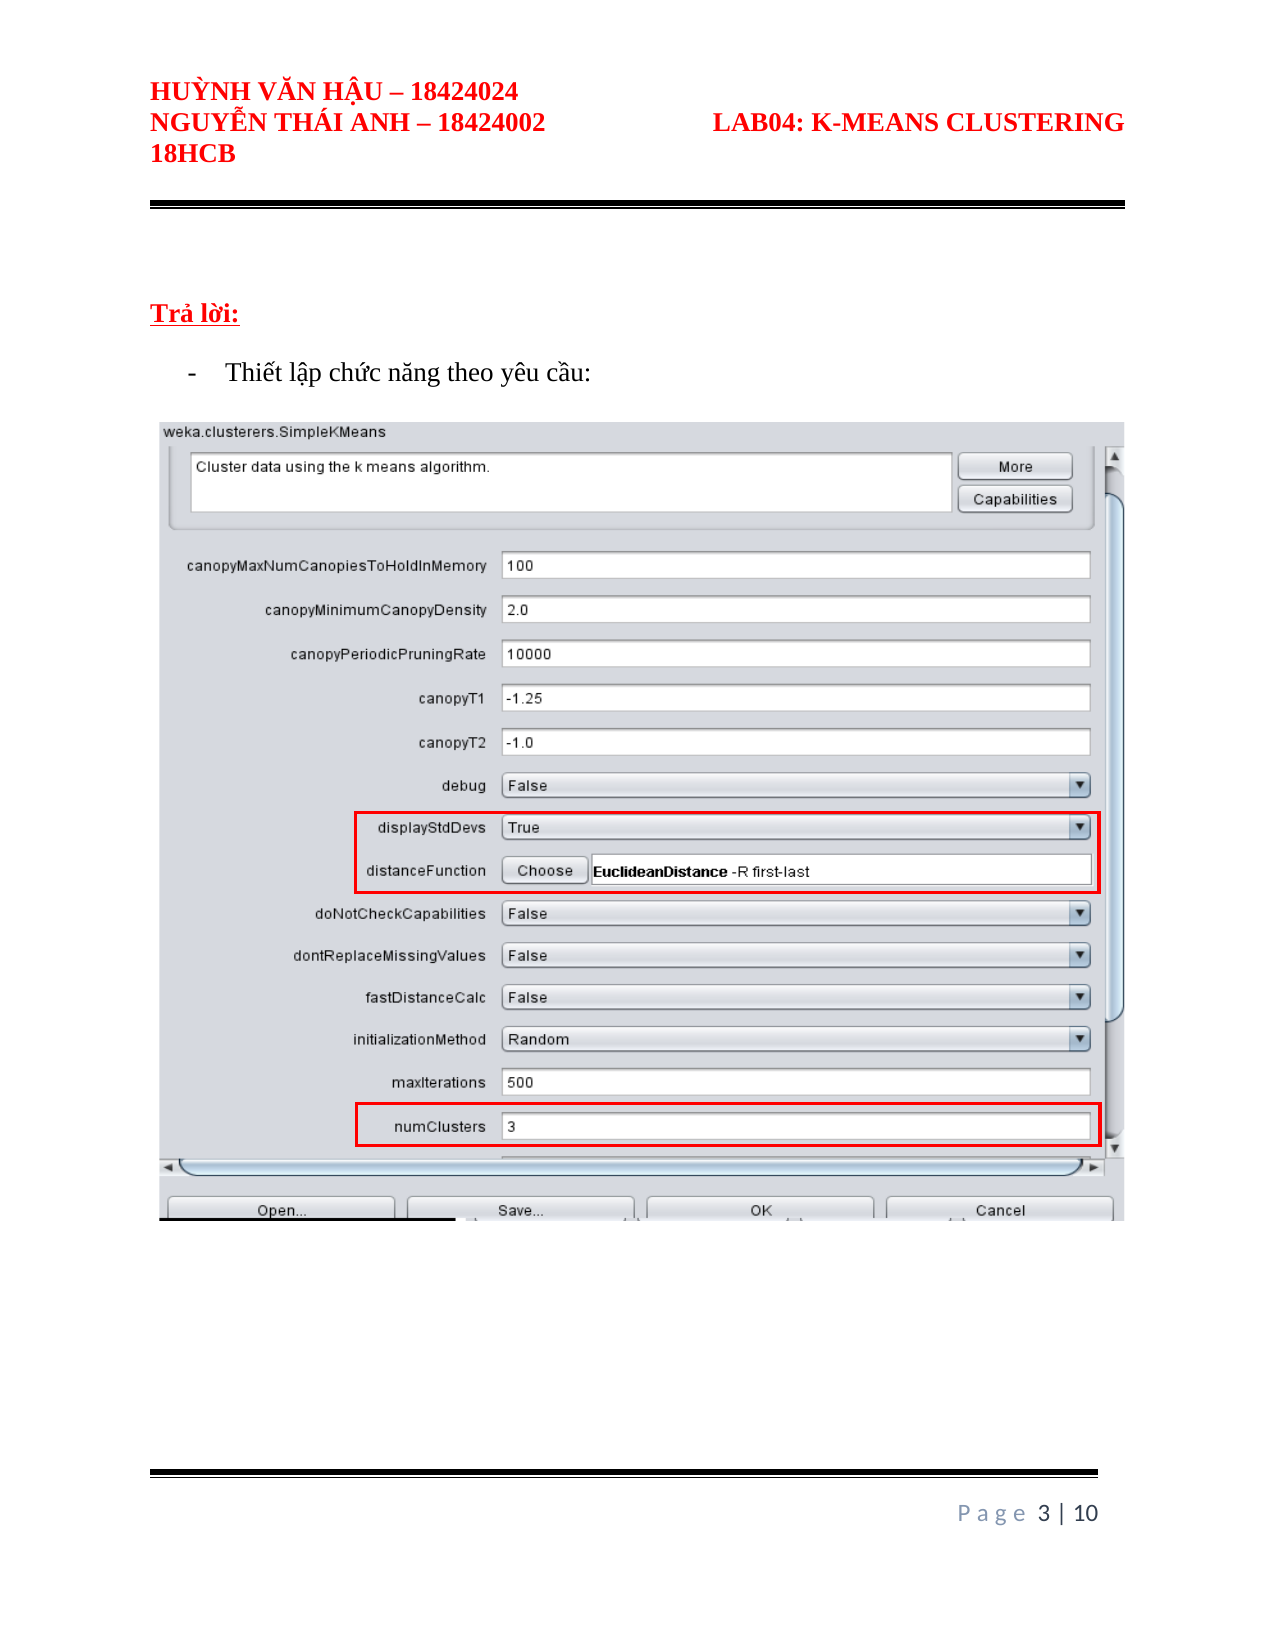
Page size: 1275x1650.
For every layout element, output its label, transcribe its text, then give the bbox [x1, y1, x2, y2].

text Trả lời: [150, 298, 1125, 329]
list Thiết lập chức năng theo yêu cầu: [187, 356, 1125, 387]
